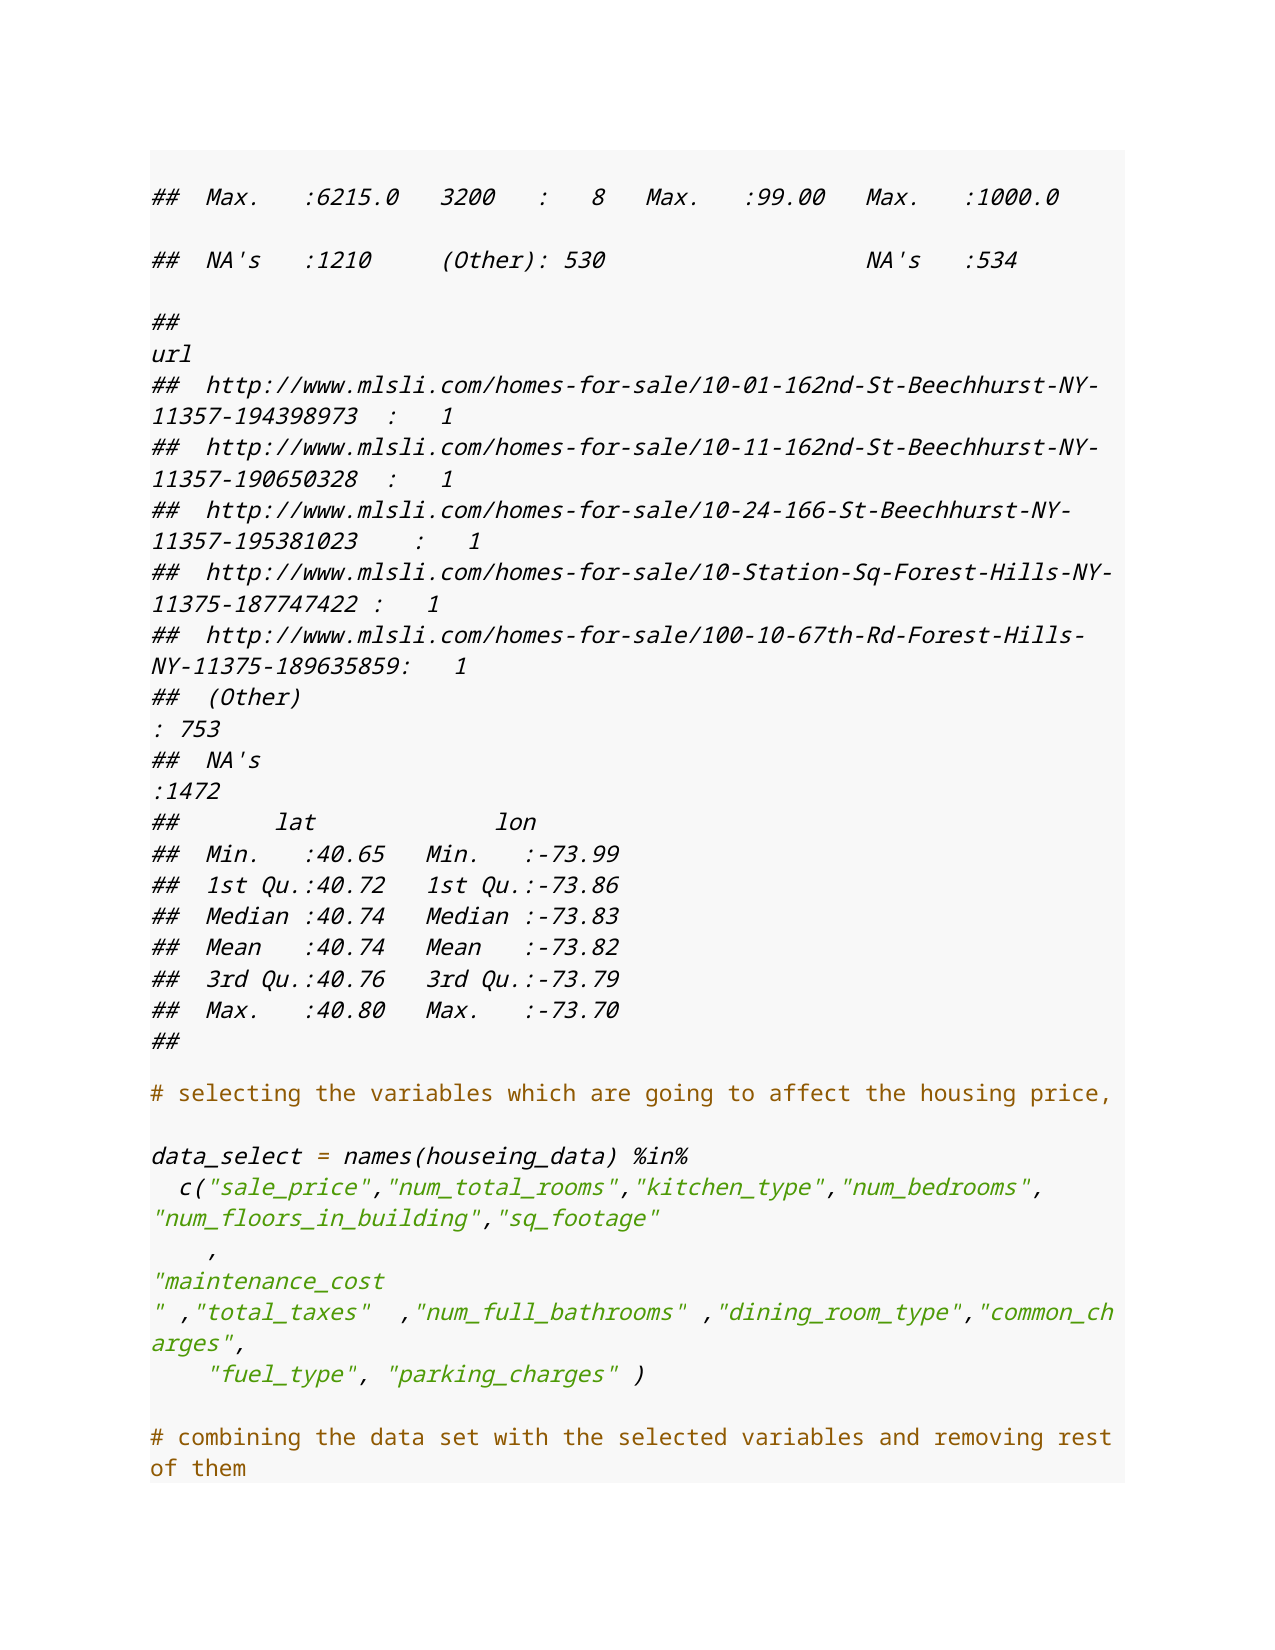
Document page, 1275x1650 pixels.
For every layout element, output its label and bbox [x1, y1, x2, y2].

text [150, 150, 1125, 1056]
text [150, 1077, 1125, 1483]
